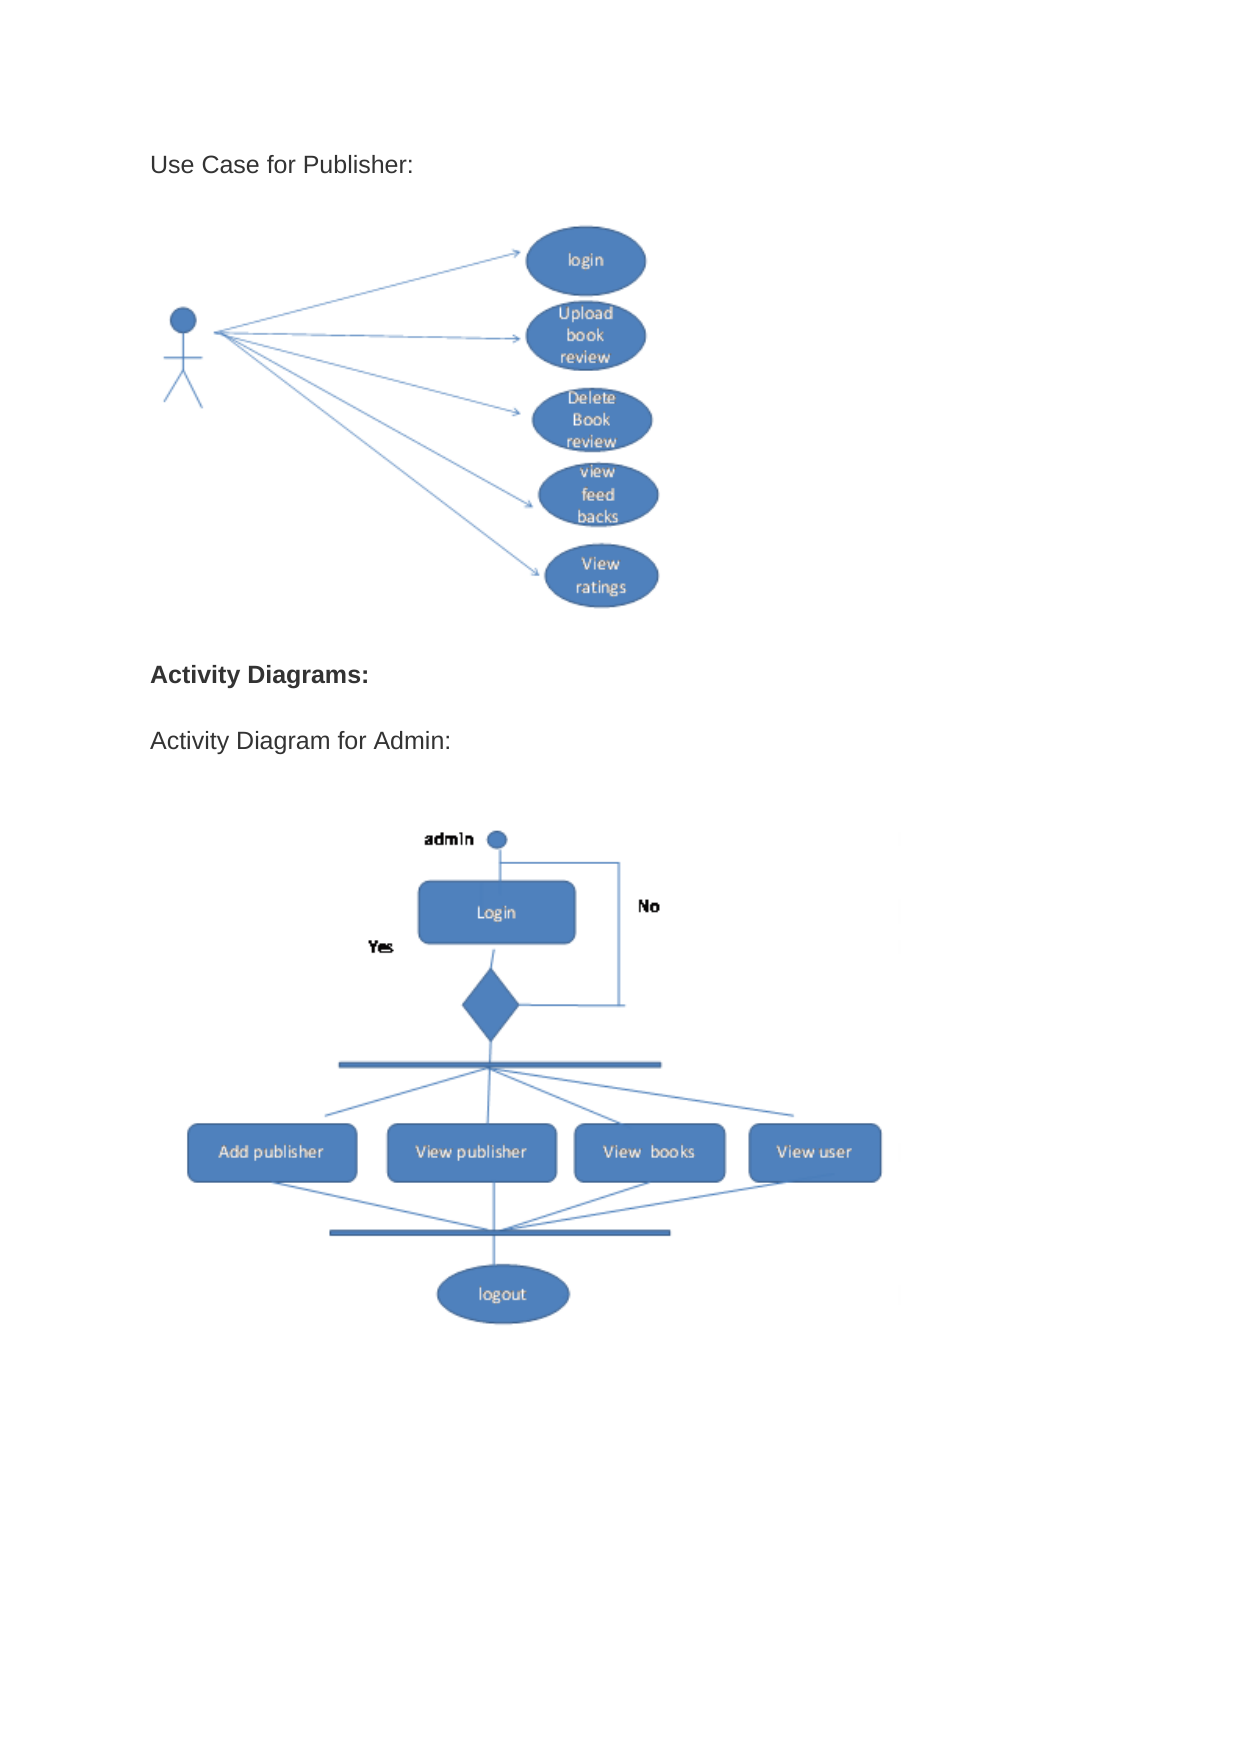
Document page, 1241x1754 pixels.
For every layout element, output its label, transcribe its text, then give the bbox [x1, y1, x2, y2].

picture [150, 216, 671, 623]
text Activity Diagrams: [150, 660, 1090, 689]
picture [150, 792, 902, 1355]
text Activity Diagram for Admin: [150, 726, 1090, 755]
text Use Case for Publisher: [150, 150, 1090, 179]
